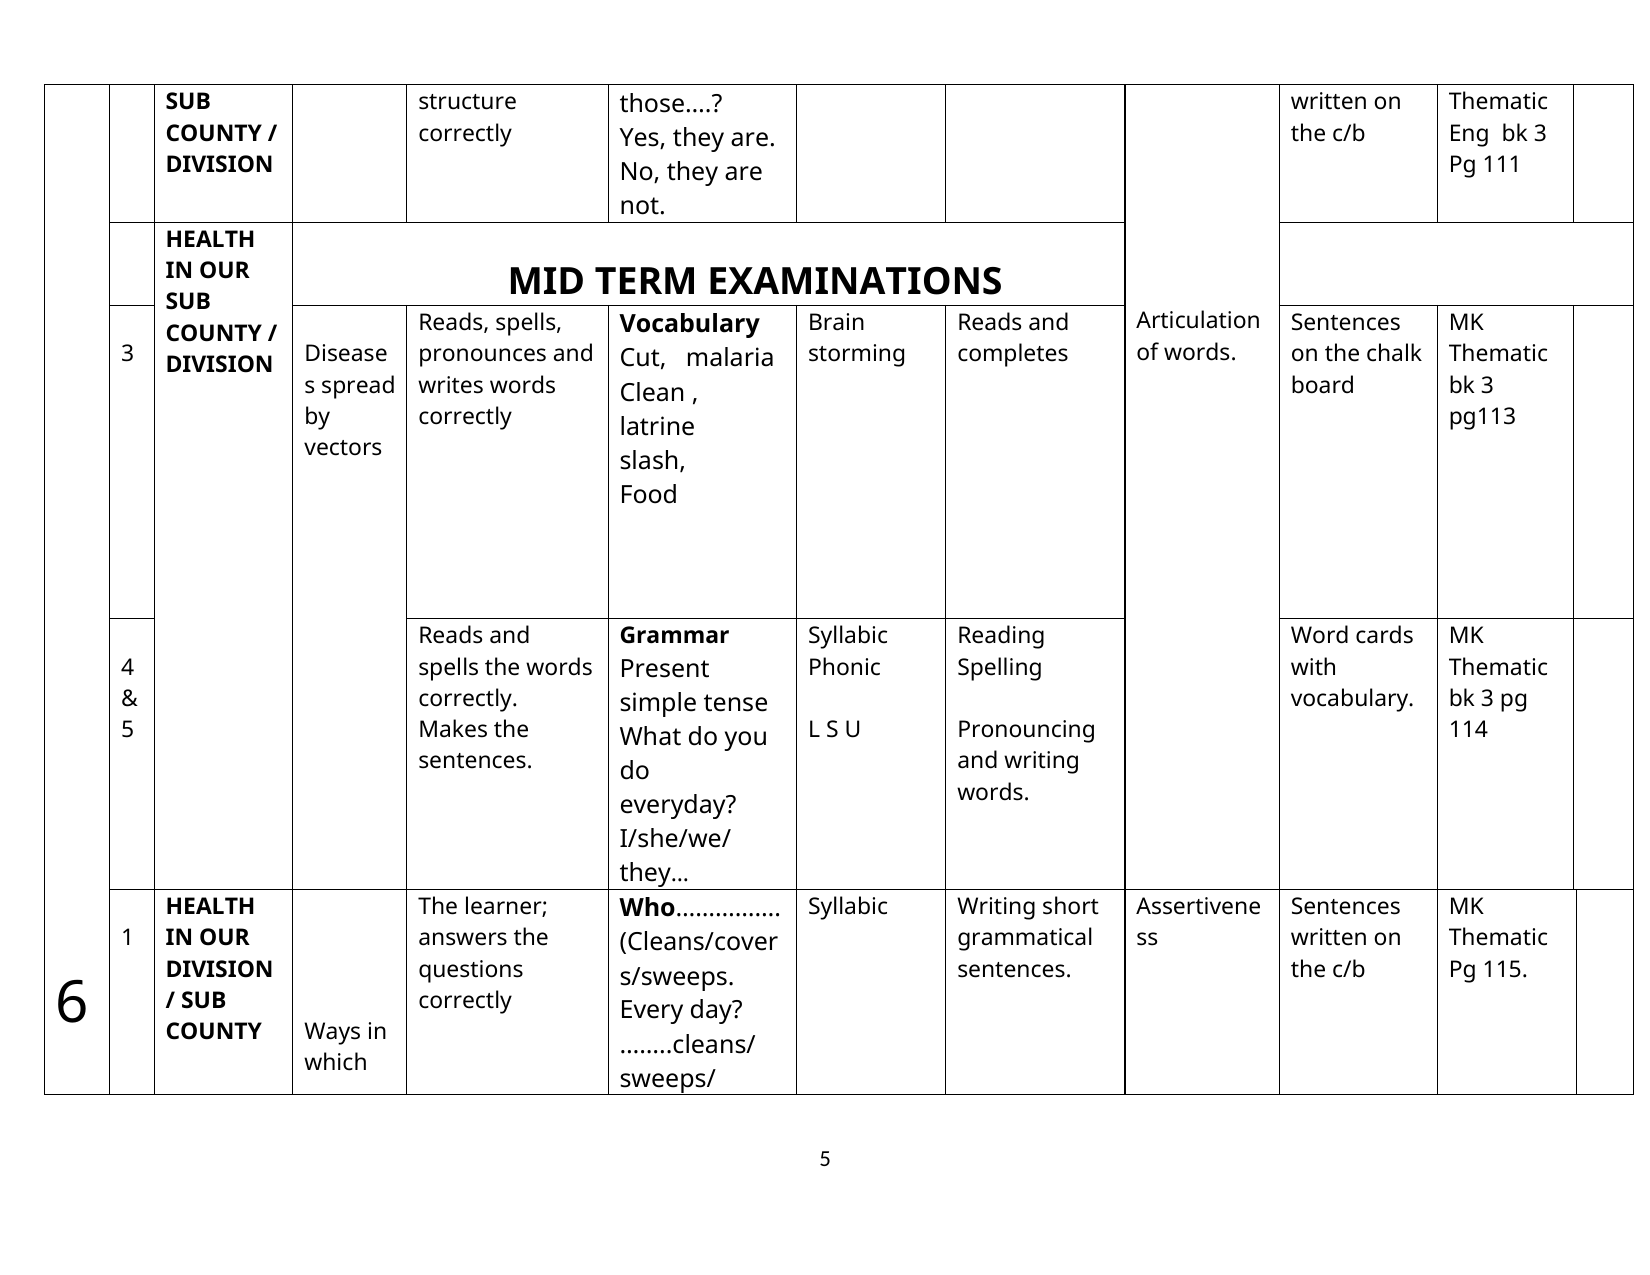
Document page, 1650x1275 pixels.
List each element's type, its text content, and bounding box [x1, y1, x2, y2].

table_cell 3 [110, 306, 154, 618]
table_cell Sentences on the chalk board [1280, 306, 1437, 618]
table_cell 4 & 5 [110, 619, 154, 889]
table_cell Diseases spread by vectors [293, 306, 406, 889]
table_cell Grammar Present simple tense What do you do everyday? I/she/we/they… [609, 619, 796, 889]
table_cell 1 [110, 890, 154, 1094]
table_cell [1574, 619, 1633, 889]
table_cell [1280, 223, 1633, 305]
table_cell MK Thematic Pg 115. [1438, 890, 1576, 1094]
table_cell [1280, 890, 1437, 1094]
table_cell HEALTH IN OUR SUB COUNTY / DIVISION [155, 223, 292, 889]
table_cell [155, 890, 292, 1094]
table_cell MK Thematic bk 3 pg113 [1438, 306, 1573, 618]
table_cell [1438, 85, 1573, 222]
table_cell MK Thematic bk 3 pg 114 [1438, 619, 1573, 889]
table_cell [1577, 890, 1633, 1094]
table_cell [609, 890, 796, 1094]
table_cell 2 [110, 85, 154, 222]
table_cell Syllabic [797, 890, 945, 1094]
table_cell Reading Spelling Pronouncing and writing words. [946, 619, 1124, 889]
table_cell Reads and completes [946, 306, 1124, 618]
table_cell [1574, 85, 1633, 222]
table_cell Reads and spells the words correctly. Makes the sentences. [407, 619, 608, 889]
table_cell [1126, 85, 1279, 889]
table_cell Syllabic Phonic L S U [797, 619, 945, 889]
table_cell MID TERM EXAMINATIONS [293, 223, 1124, 305]
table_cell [155, 85, 292, 222]
table_cell Brain storming [797, 306, 945, 618]
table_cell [946, 890, 1124, 1094]
table_cell [293, 85, 406, 222]
table_cell Assertiveness [1126, 890, 1279, 1094]
table_cell Word cards with vocabulary. [1280, 619, 1437, 889]
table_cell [407, 85, 608, 222]
table_cell [110, 223, 154, 305]
table_cell [1574, 306, 1633, 618]
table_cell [609, 85, 796, 222]
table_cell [1280, 85, 1437, 222]
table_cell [293, 890, 406, 1094]
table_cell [407, 890, 608, 1094]
table_cell Reads, spells, pronounces and writes words correctly [407, 306, 608, 618]
table_cell Vocabulary Cut, malaria Clean , latrine slash, Food [609, 306, 796, 618]
